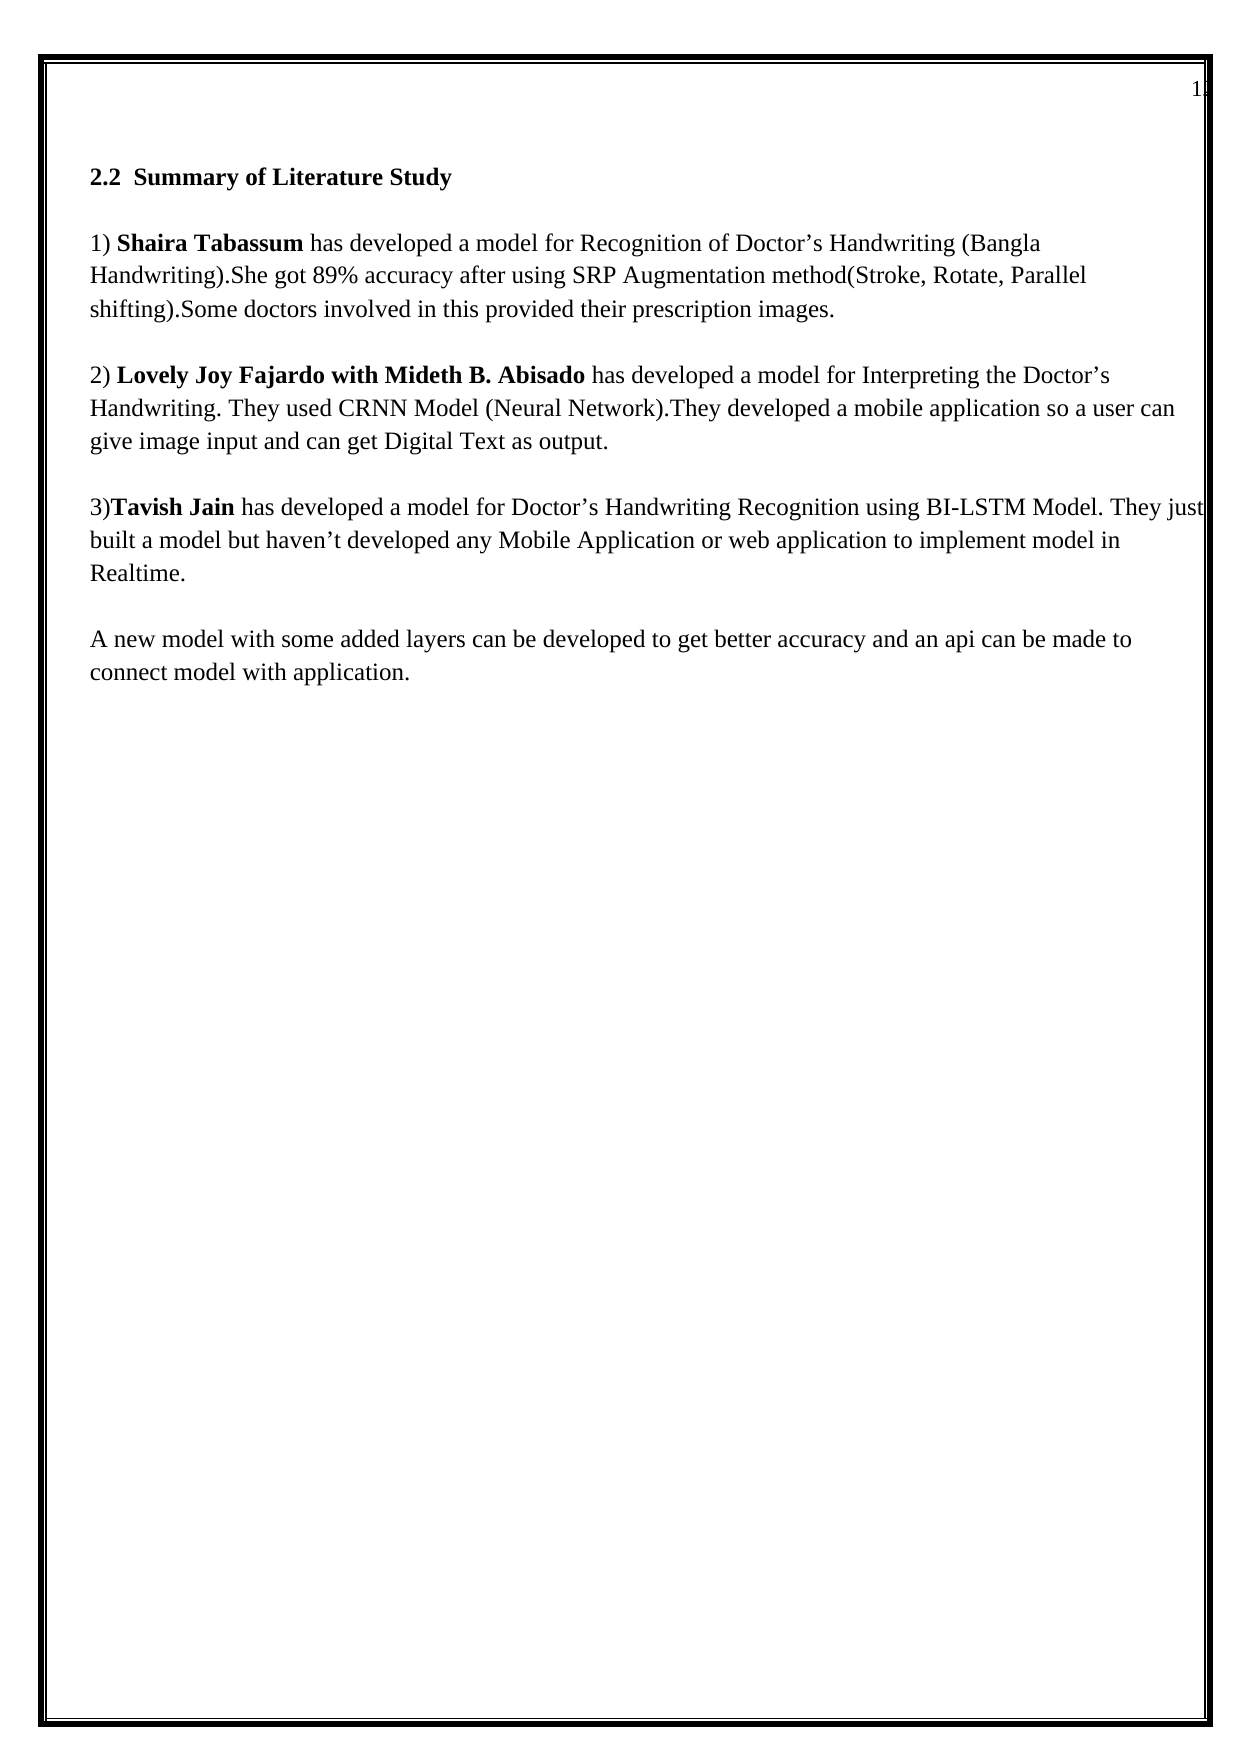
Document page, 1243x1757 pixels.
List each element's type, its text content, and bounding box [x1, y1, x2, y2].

text 2.2 Summary of Literature Study 1) Shaira Tabassum has developed a model for Recognition of Doctor’s Handwriting (Bangla Handwriting).She got 89% accuracy after using SRP Augmentation method(Stroke, Rotate, Parallel shifting).Some doctors involved in this provided their prescription images. 2) Lovely Joy Fajardo with Mideth B. Abisado has developed a model for Interpreting the Doctor’s Handwriting. They used CRNN Model (Neural Network).They developed a mobile application so a user can give image input and can get Digital Text as output. 3)Tavish Jain has developed a model for Doctor’s Handwriting Recognition using BI-LSTM Model. They just built a model but haven’t developed any Mobile Application or web application to implement model in Realtime. A new model with some added layers can be developed to get better accuracy and an api can be made to connect model with application. [89, 162, 1204, 980]
